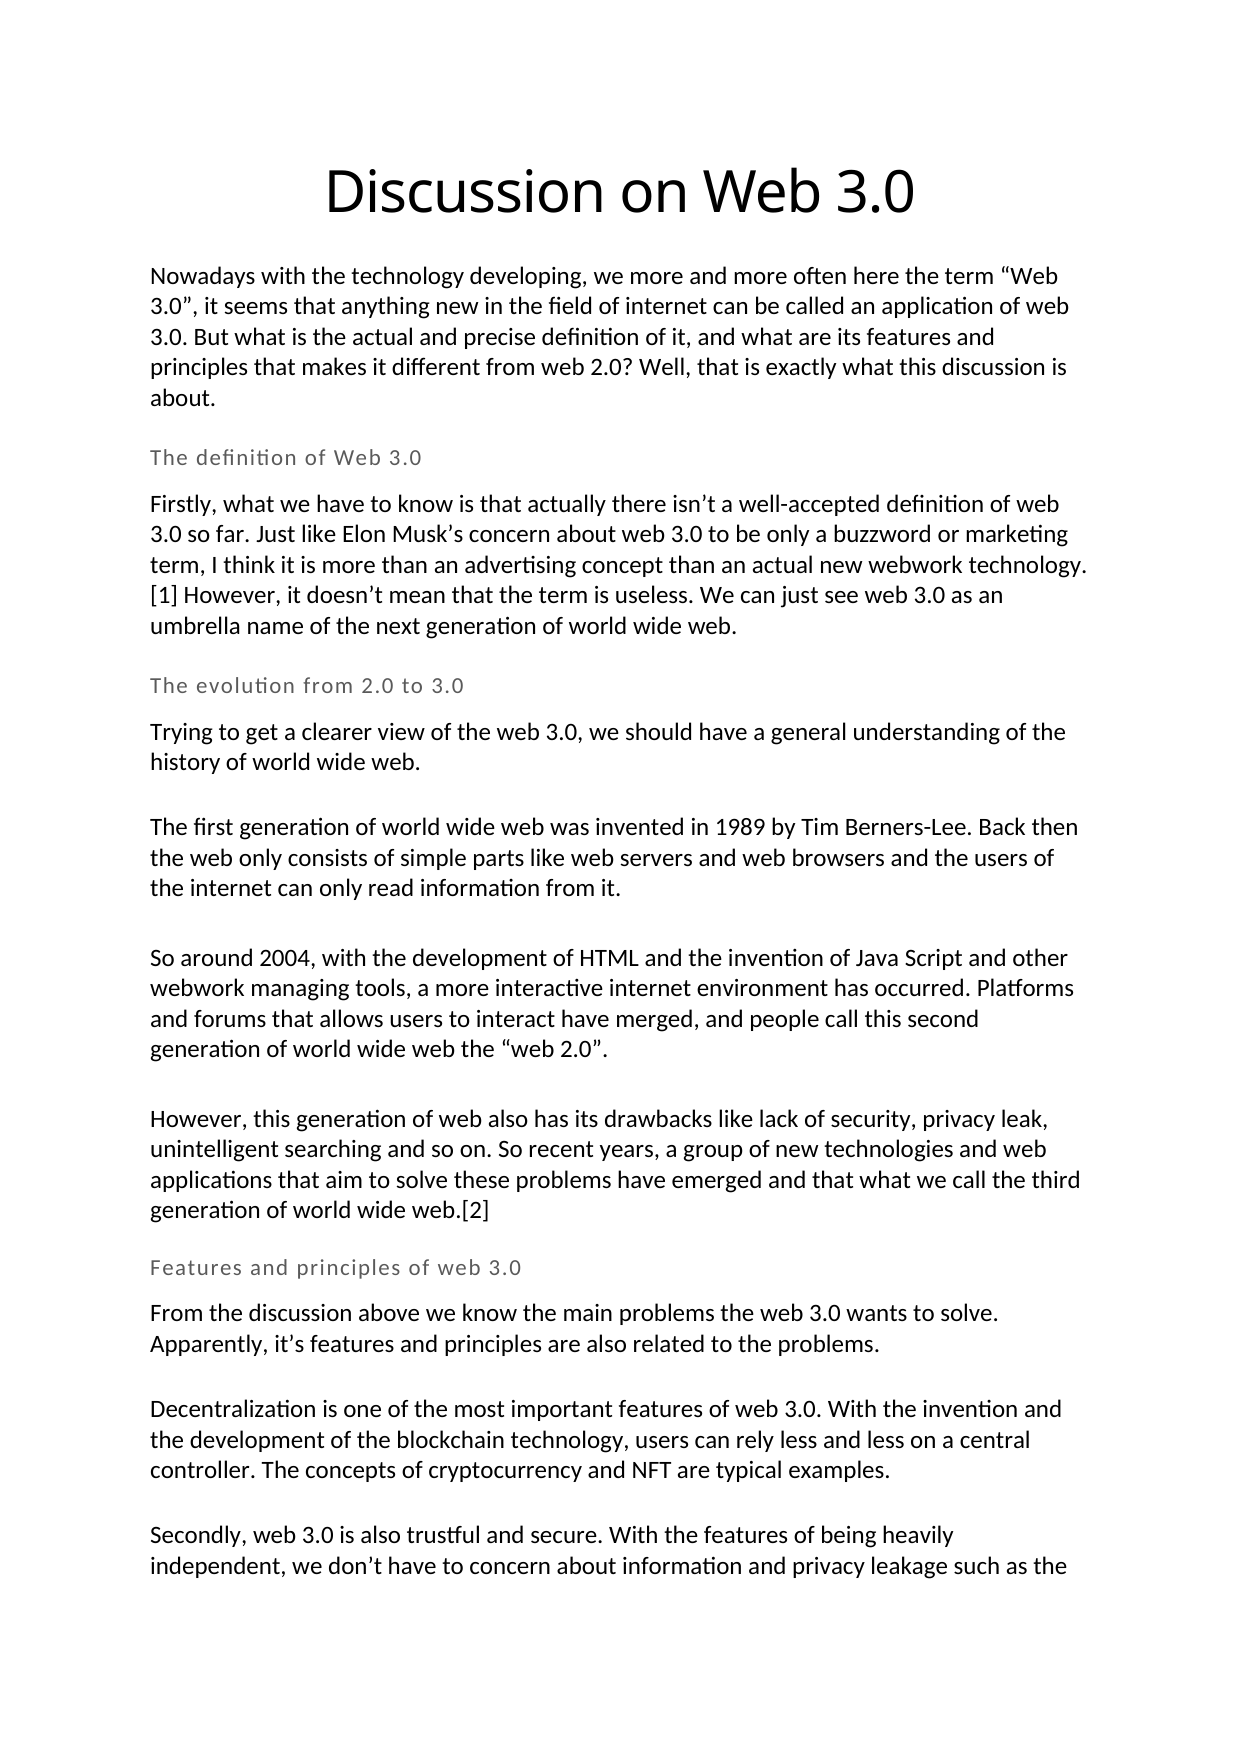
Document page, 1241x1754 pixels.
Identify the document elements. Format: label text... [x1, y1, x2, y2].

subtitle The evolution from 2.0 to 3.0 [150, 671, 1090, 699]
text Firstly, what we have to know is that actually there isn’t a well-accepted definition of web 3.0 so far. Just like Elon Musk’s concern about web 3.0 to be only a buzzword or marketing term, I think it is more than an advertising concept than an actual new webwork technology. [1] However, it doesn’t mean that the term is useless. We can just see web 3.0 as an umbrella name of the next generation of world wide web. [150, 488, 1090, 640]
subtitle Features and principles of web 3.0 [150, 1253, 1090, 1281]
text So around 2004, with the development of HTML and the invention of Java Script and other webwork managing tools, a more interactive internet environment has occurred. Platforms and forums that allows users to interact have merged, and people call this second generation of world wide web the “web 2.0”. [150, 942, 1090, 1064]
subtitle The definition of Web 3.0 [150, 443, 1090, 471]
text Nowadays with the technology developing, we more and more often here the term “Web 3.0”, it seems that anything new in the field of internet can be called an application of web 3.0. But what is the actual and precise definition of it, and what are its features and principles that makes it different from web 2.0? Well, that is exactly what this discussion is about. [150, 260, 1090, 413]
text The first generation of world wide web was invented in 1989 by Tim Berners-Lee. Back then the web only consists of simple parts like web servers and web browsers and the users of the internet can only read information from it. [150, 811, 1090, 903]
text However, this generation of web also has its drawbacks like lack of security, privacy leak, unintelligent searching and so on. So recent years, a group of new technologies and web applications that aim to solve these problems have emerged and that what we call the third generation of world wide web.[2] [150, 1103, 1090, 1225]
title Trying to get a clearer view of the web 3.0, we should have a general understanding of the history of world wide web. [150, 716, 1090, 777]
title From the discussion above we know the main problems the web 3.0 wants to solve. Apparently, it’s features and principles are also related to the problems. [150, 1297, 1090, 1358]
title Decentralization is one of the most important features of web 3.0. With the invention and the development of the blockchain technology, users can rely less and less on a central controller. The concepts of cryptocurrency and NFT are typical examples. [150, 1393, 1090, 1485]
title Discussion on Web 3.0 [150, 150, 1090, 229]
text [150, 1519, 1090, 1581]
